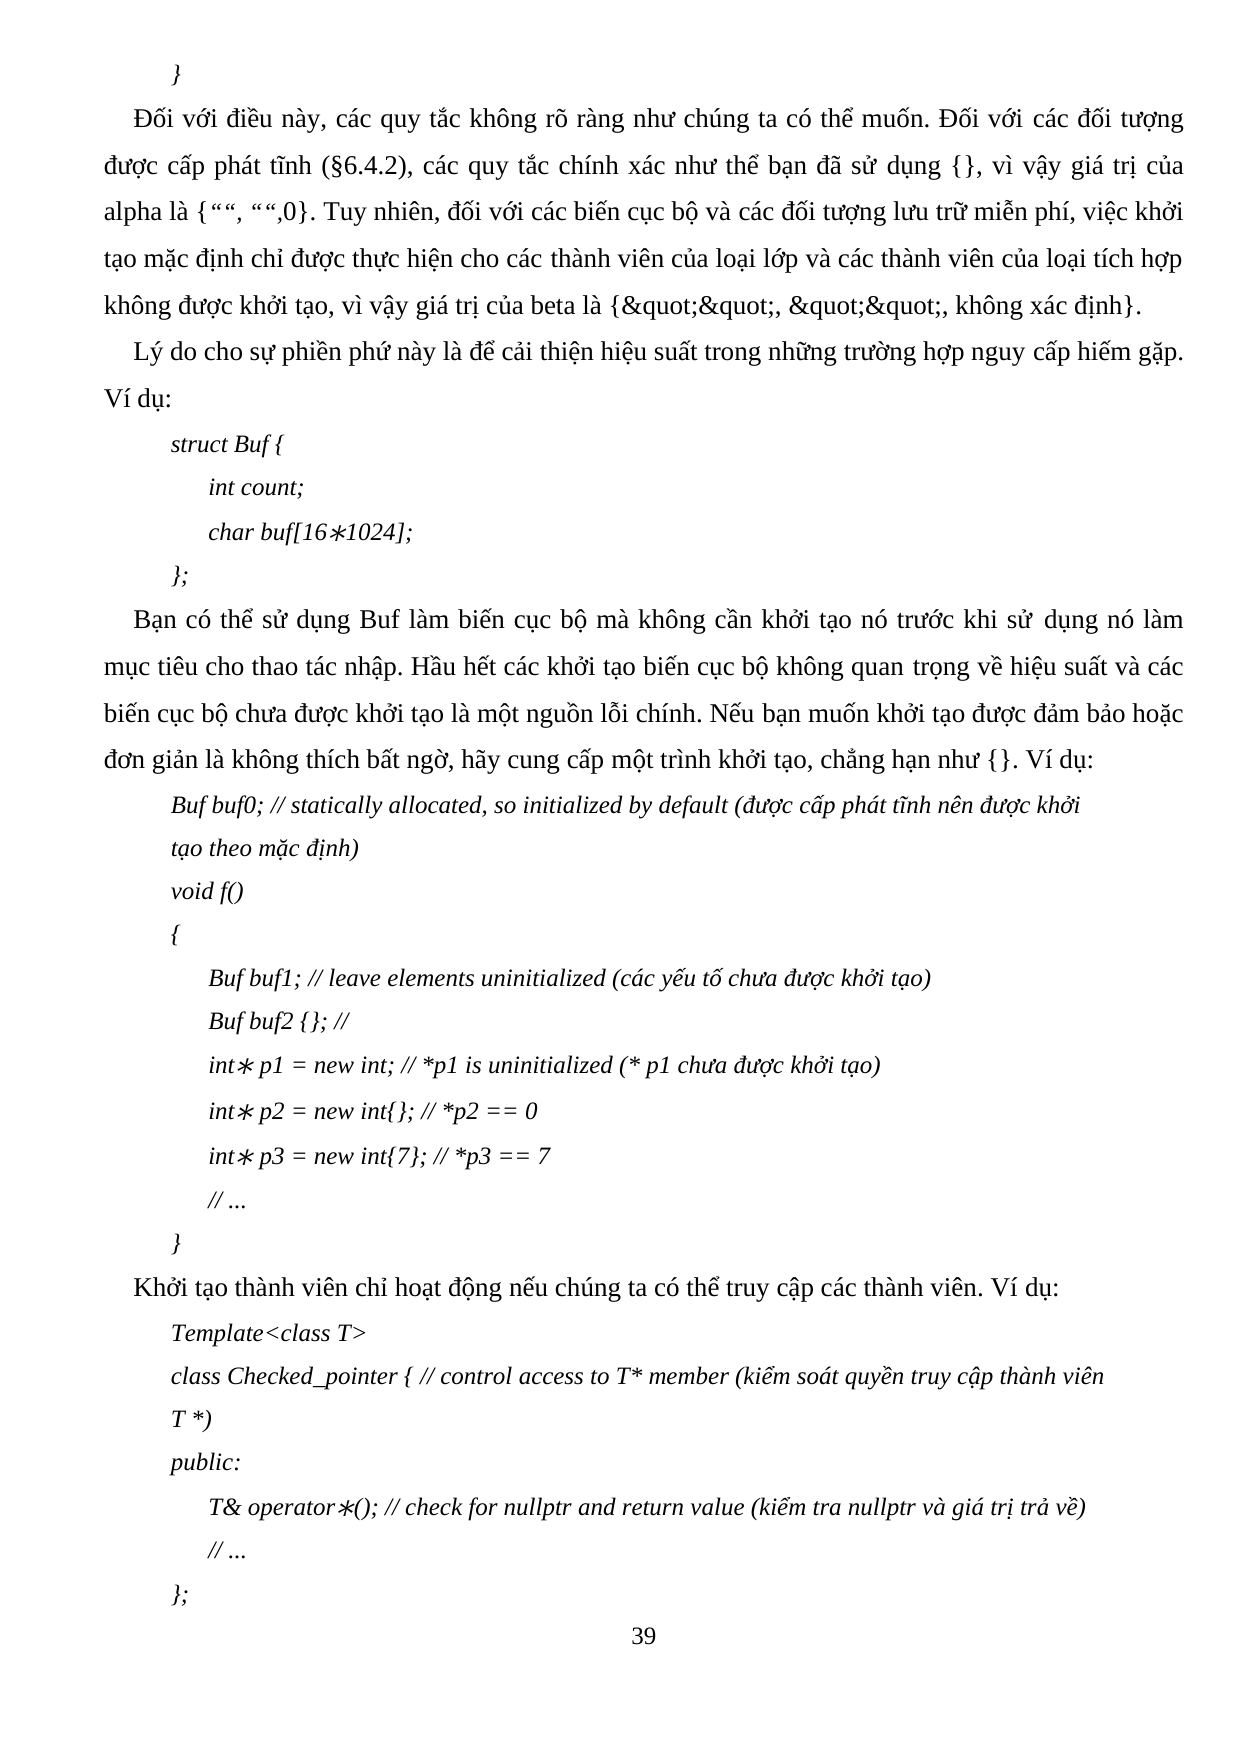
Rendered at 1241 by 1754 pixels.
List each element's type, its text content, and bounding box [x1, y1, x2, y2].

text // ... [178, 1536, 1184, 1564]
text class Checked_pointer { // control access to T* member (kiểm soát quyền truy cập thành viên [141, 1361, 1184, 1390]
text char buf[16∗1024]; [178, 515, 1184, 545]
text Khởi tạo thành viên chỉ hoạt động nếu chúng ta có thể truy cập các thành viên. Ví dụ: [103, 1271, 1184, 1302]
text Buf buf1; // leave elements uninitialized (các yếu tố chưa được khởi tạo) [178, 963, 1184, 991]
text Bạn có thể sử dụng Buf làm biến cục bộ mà không cần khởi tạo nó trước khi sử dụng nó làm mục tiêu cho thao tác nhập. Hầu hết các khởi tạo biến cục bộ không quan trọng về hiệu suất và các biến cục bộ chưa được khởi tạo là một nguồn lỗi chính. Nếu bạn muốn khởi tạo được đảm bảo hoặc đơn giản là không thích bất ngờ, hãy cung cấp một trình khởi tạo, chẳng hạn như {}. Ví dụ: [103, 603, 1184, 775]
text // ... [178, 1185, 1184, 1214]
text }; [141, 1579, 1184, 1607]
text struct Buf { [141, 429, 1184, 458]
text public: [141, 1447, 1184, 1476]
text } [141, 1228, 1184, 1257]
text int∗ p3 = new int{7}; // *p3 == 7 [178, 1139, 1184, 1170]
text int count; [178, 472, 1184, 501]
text } [141, 59, 1184, 88]
text }; [141, 560, 1184, 589]
text void f() [141, 876, 1184, 905]
text Đối với điều này, các quy tắc không rõ ràng như chúng ta có thể muốn. Đối với các đối tượng được cấp phát tĩnh (§6.4.2), các quy tắc chính xác như thể bạn đã sử dụng {}, vì vậy giá trị của alpha là {““, ““,0}. Tuy nhiên, đối với các biến cục bộ và các đối tượng lưu trữ miễn phí, việc khởi tạo mặc định chỉ được thực hiện cho các thành viên của loại lớp và các thành viên của loại tích hợp không được khởi tạo, vì vậy giá trị của beta là {&quot;&quot;, &quot;&quot;, không xác định}. [103, 102, 1184, 320]
text T& operator∗(); // check for nullptr and return value (kiểm tra nullptr và giá trị trả về) [178, 1490, 1184, 1521]
text Buf buf0; // statically allocated, so initialized by default (được cấp phát tĩnh nên được khởi [141, 790, 1184, 819]
text int∗ p2 = new int{}; // *p2 == 0 [178, 1094, 1184, 1124]
text T *) [141, 1404, 1184, 1433]
text Buf buf2 {}; // [178, 1006, 1184, 1034]
text int∗ p1 = new int; // *p1 is uninitialized (* p1 chưa được khởi tạo) [178, 1049, 1184, 1079]
text Template<class T> [141, 1318, 1184, 1347]
text Lý do cho sự phiền phứ này là để cải thiện hiệu suất trong những trường hợp nguy cấp hiếm gặp. Ví dụ: [103, 336, 1184, 413]
text tạo theo mặc định) [141, 833, 1184, 862]
text { [141, 919, 1184, 948]
